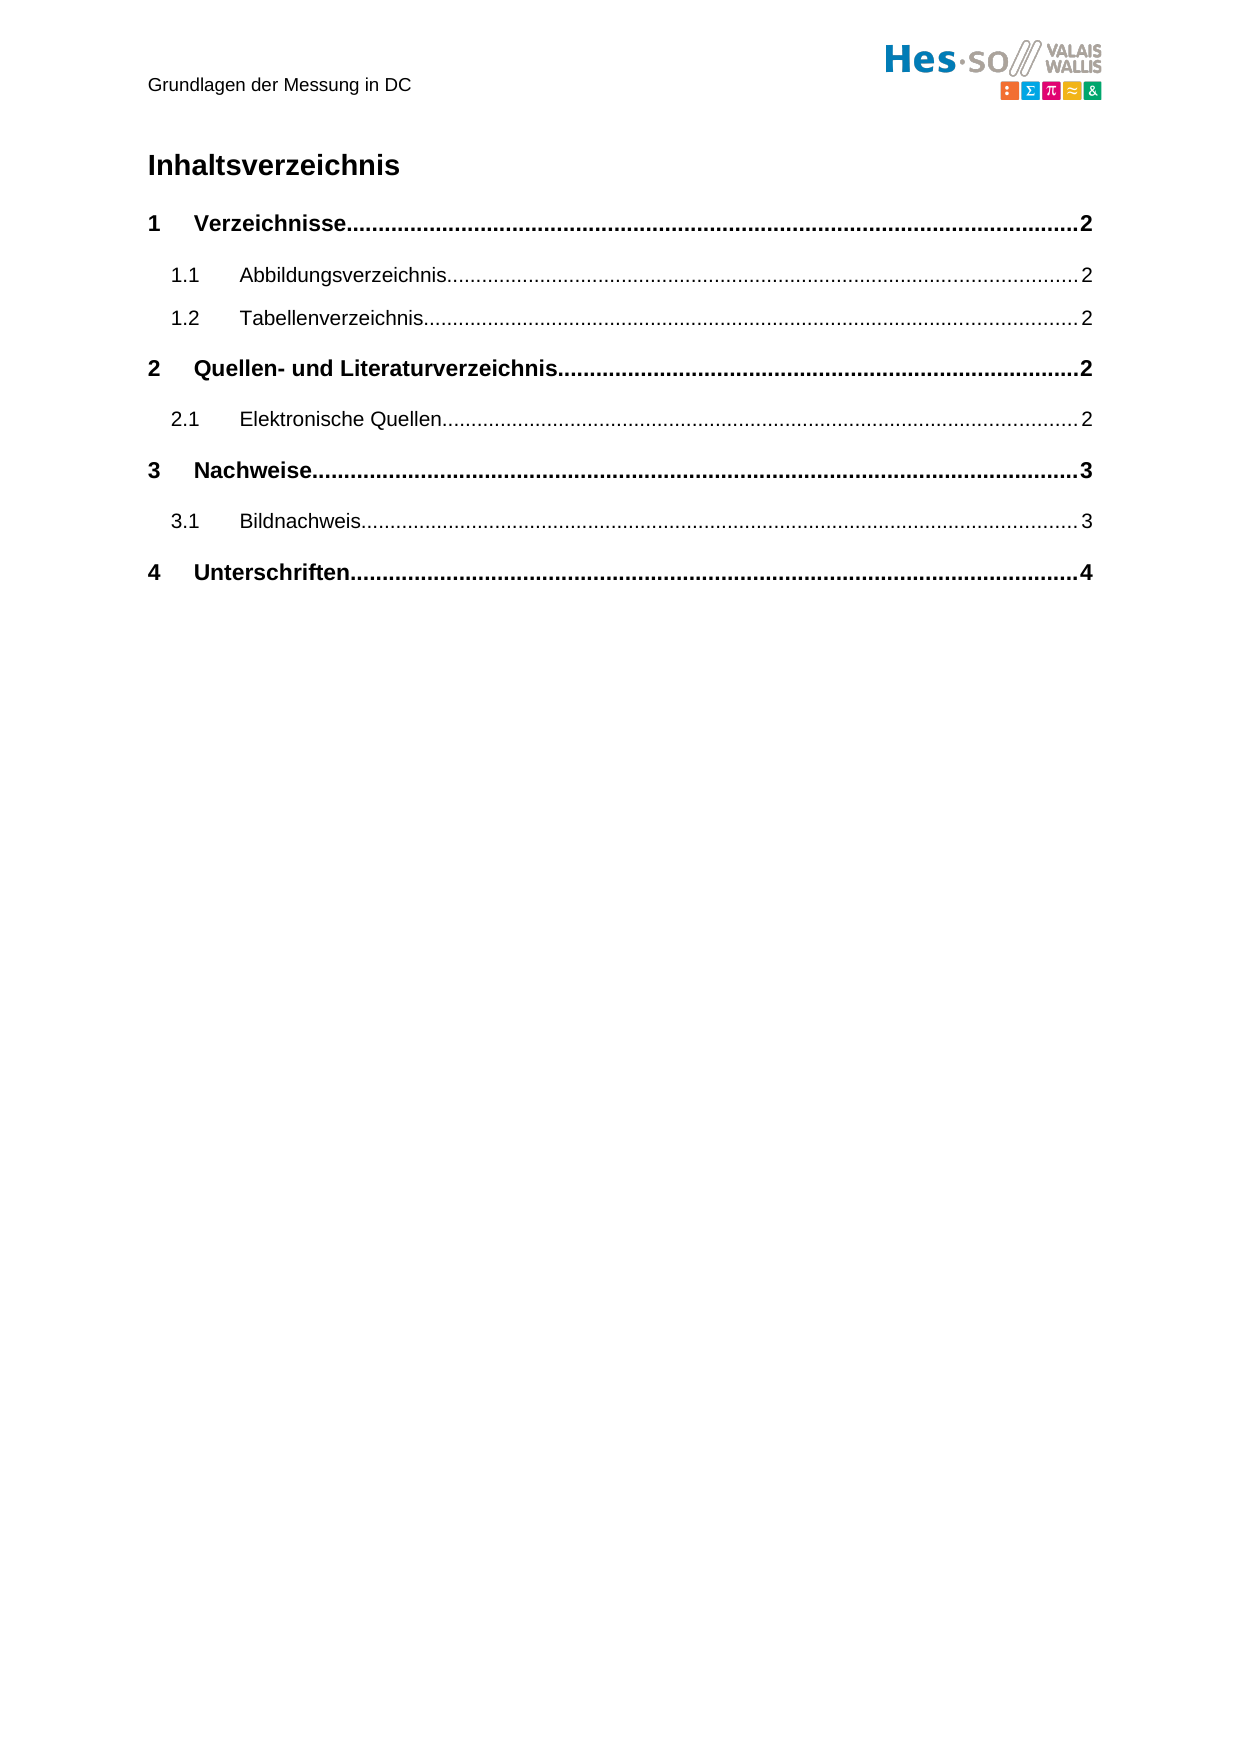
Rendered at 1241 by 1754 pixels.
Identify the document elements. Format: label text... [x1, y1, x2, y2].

text 1.1 Abbildungsverzeichnis 2 [171, 262, 1093, 286]
picture [886, 40, 1102, 100]
text 2 Quellen- und Literaturverzeichnis 2 [148, 355, 1093, 382]
text 3 Nachweise 3 [148, 457, 1093, 483]
text 3.1 Bildnachweis 3 [171, 509, 1093, 533]
text 4 Unterschriften 4 [148, 558, 1093, 585]
text 1 Verzeichnisse 2 [148, 210, 1093, 237]
text 1.2 Tabellenverzeichnis 2 [171, 306, 1093, 330]
text Inhaltsverzeichnis [148, 148, 1093, 181]
text 2.1 Elektronische Quellen 2 [171, 407, 1093, 431]
